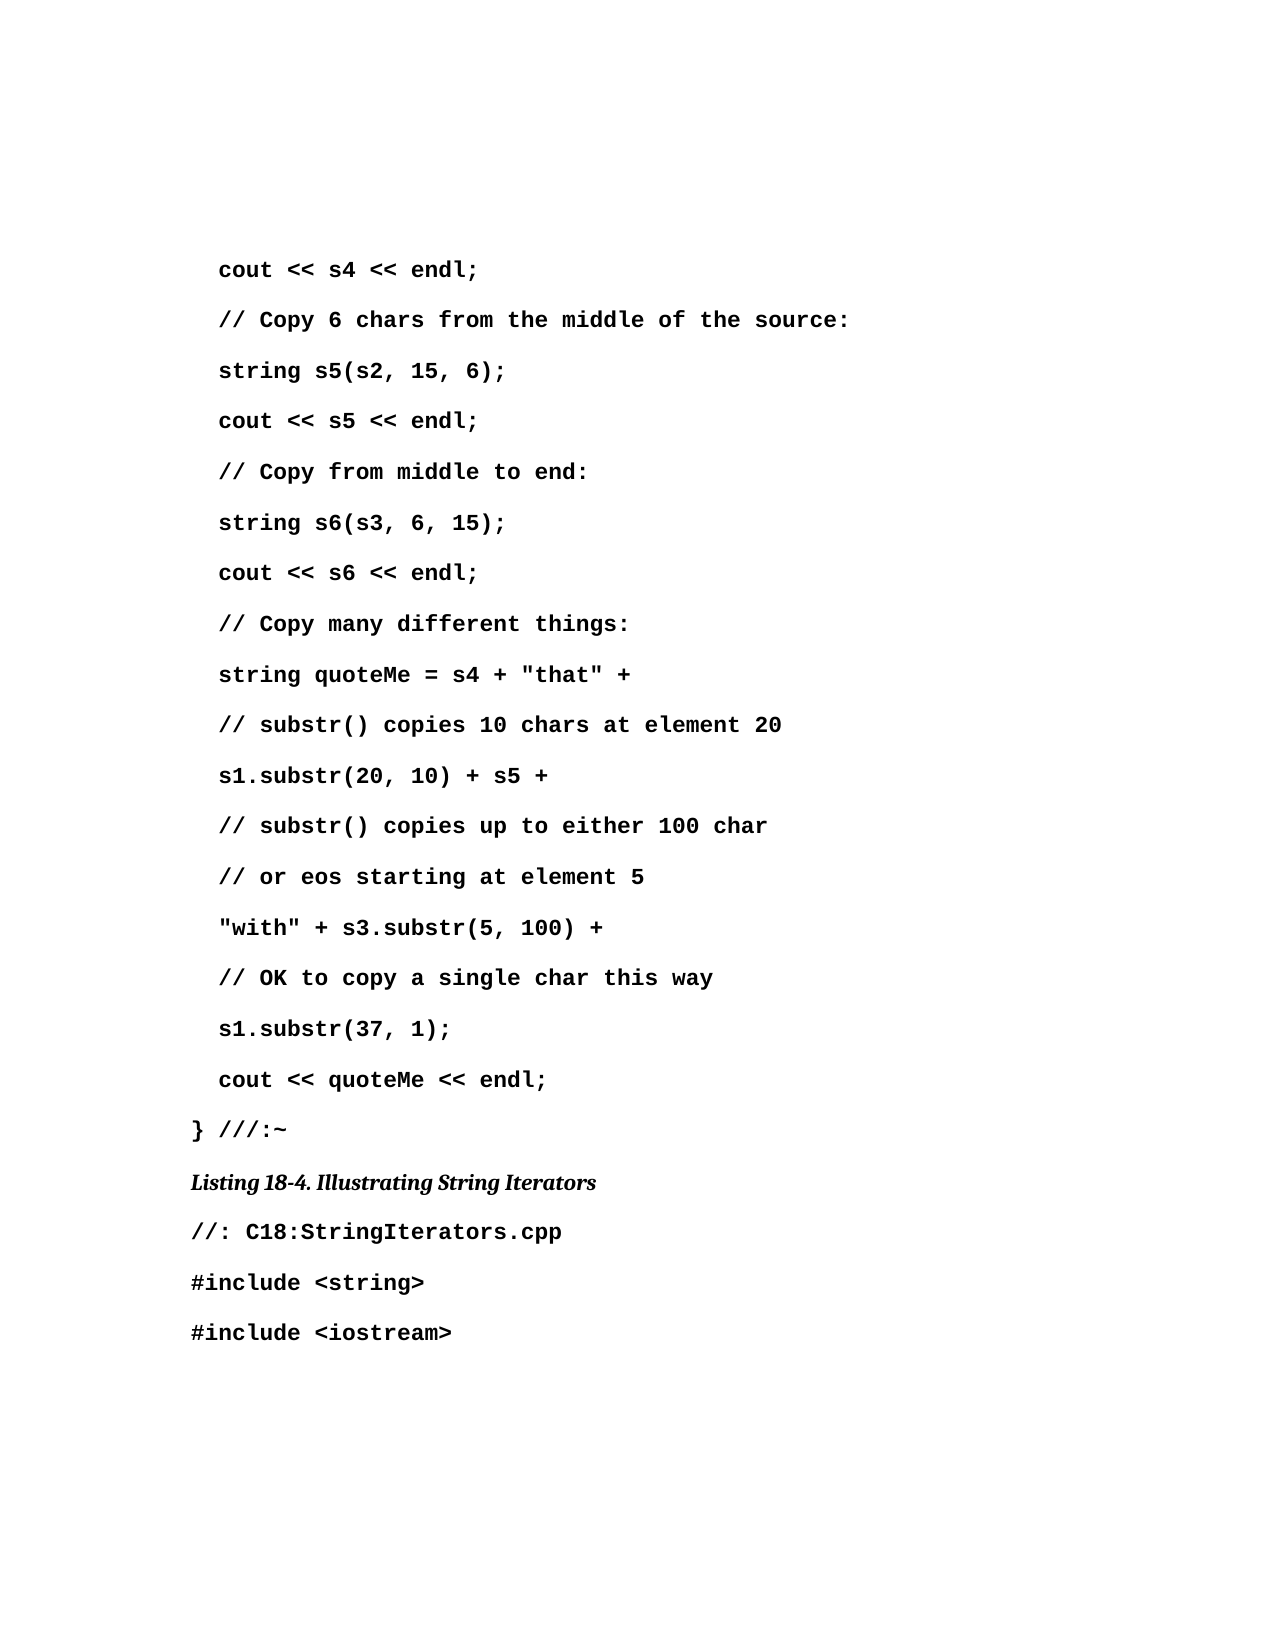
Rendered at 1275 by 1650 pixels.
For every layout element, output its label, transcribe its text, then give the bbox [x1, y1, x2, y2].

text // substr() copies 10 chars at element 20 [191, 714, 1087, 739]
text string quoteMe = s4 + "that" + [191, 663, 1087, 689]
text cout << s4 << endl; [191, 258, 1087, 284]
text // or eos starting at element 5 [191, 866, 1087, 891]
text //: C18:StringIterators.cpp [191, 1220, 1087, 1246]
text } ///:~ [191, 1119, 1087, 1144]
text #include <string> [191, 1271, 1087, 1297]
text #include <iostream> [191, 1322, 1087, 1347]
text string s5(s2, 15, 6); [191, 359, 1087, 385]
text s1.substr(37, 1); [191, 1017, 1087, 1043]
text string s6(s3, 6, 15); [191, 511, 1087, 537]
text cout << quoteMe << endl; [191, 1068, 1087, 1094]
text Listing 18-4. Illustrating String Iterators [191, 1169, 1087, 1196]
text cout << s5 << endl; [191, 410, 1087, 436]
text // Copy 6 chars from the middle of the source: [191, 309, 1087, 334]
text cout << s6 << endl; [191, 562, 1087, 588]
text s1.substr(20, 10) + s5 + [191, 764, 1087, 790]
text // Copy from middle to end: [191, 461, 1087, 486]
text "with" + s3.substr(5, 100) + [191, 916, 1087, 942]
text // substr() copies up to either 100 char [191, 815, 1087, 841]
text // Copy many different things: [191, 612, 1087, 638]
text // OK to copy a single char this way [191, 967, 1087, 993]
